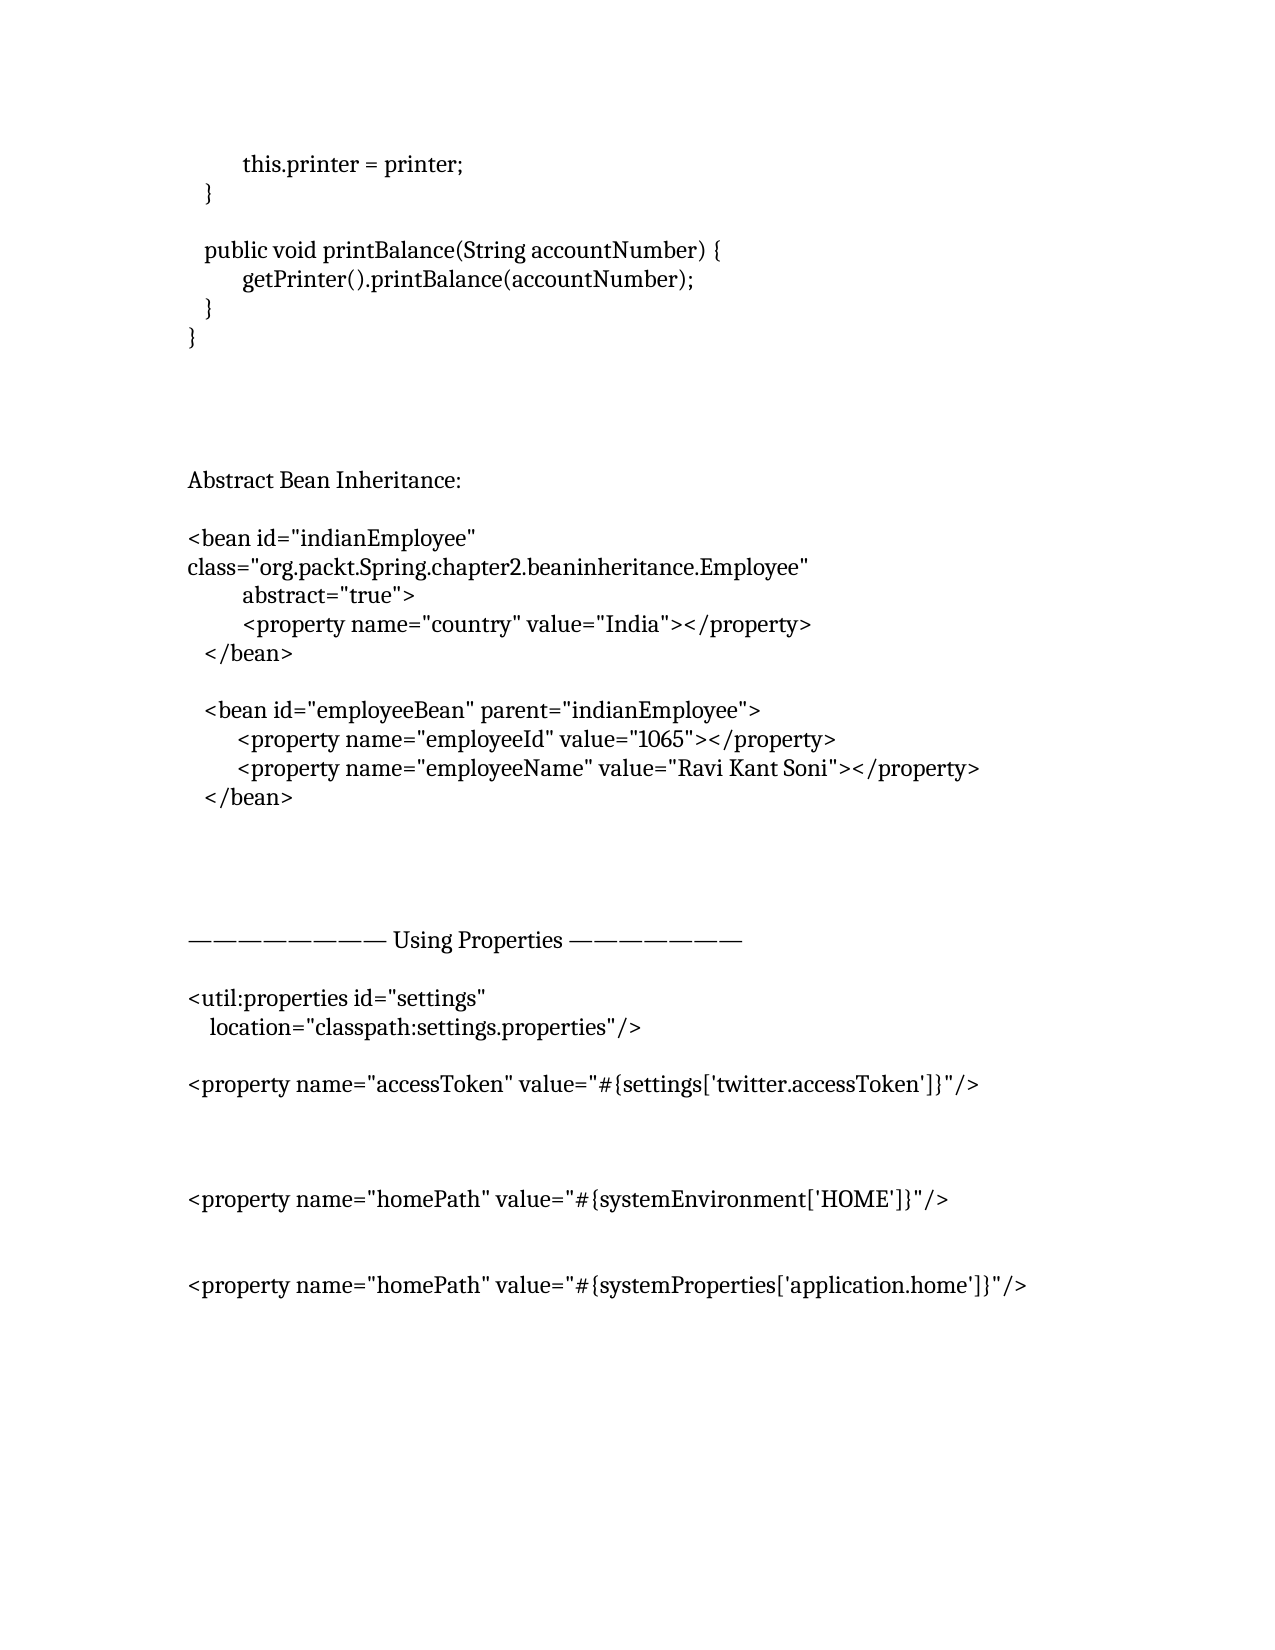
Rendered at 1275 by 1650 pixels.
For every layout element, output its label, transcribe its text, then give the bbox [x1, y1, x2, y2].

text <property name="employeeId" value="1065"></property> [187, 725, 1087, 754]
text } [187, 179, 1087, 207]
text <property name="homePath" value="#{systemEnvironment['HOME']}"/> [187, 1185, 1087, 1214]
text <property name="country" value="India"></property> [187, 610, 1087, 639]
text <property name="accessToken" value="#{settings['twitter.accessToken']}"/> [187, 1070, 1087, 1099]
text <property name="homePath" value="#{systemProperties['application.home']}"/> [187, 1271, 1087, 1300]
text } [187, 322, 1087, 351]
text this.printer = printer; [187, 150, 1087, 179]
text </bean> [187, 782, 1087, 811]
text getPrinter().printBalance(accountNumber); [187, 265, 1087, 294]
text <util:properties id="settings" [187, 984, 1087, 1012]
text } [187, 294, 1087, 322]
text </bean> [187, 639, 1087, 667]
text public void printBalance(String accountNumber) { [187, 236, 1087, 265]
text <property name="employeeName" value="Ravi Kant Soni"></property> [187, 754, 1087, 782]
text abstract="true"> [187, 581, 1087, 610]
text Abstract Bean Inheritance: [187, 466, 1087, 495]
text ———————— Using Properties ——————— [187, 926, 1087, 955]
text location="classpath:settings.properties"/> [187, 1012, 1087, 1041]
text <bean id="employeeBean" parent="indianEmployee"> [187, 696, 1087, 725]
text <bean id="indianEmployee" class="org.packt.Spring.chapter2.beaninheritance.Employee" [187, 524, 1087, 581]
